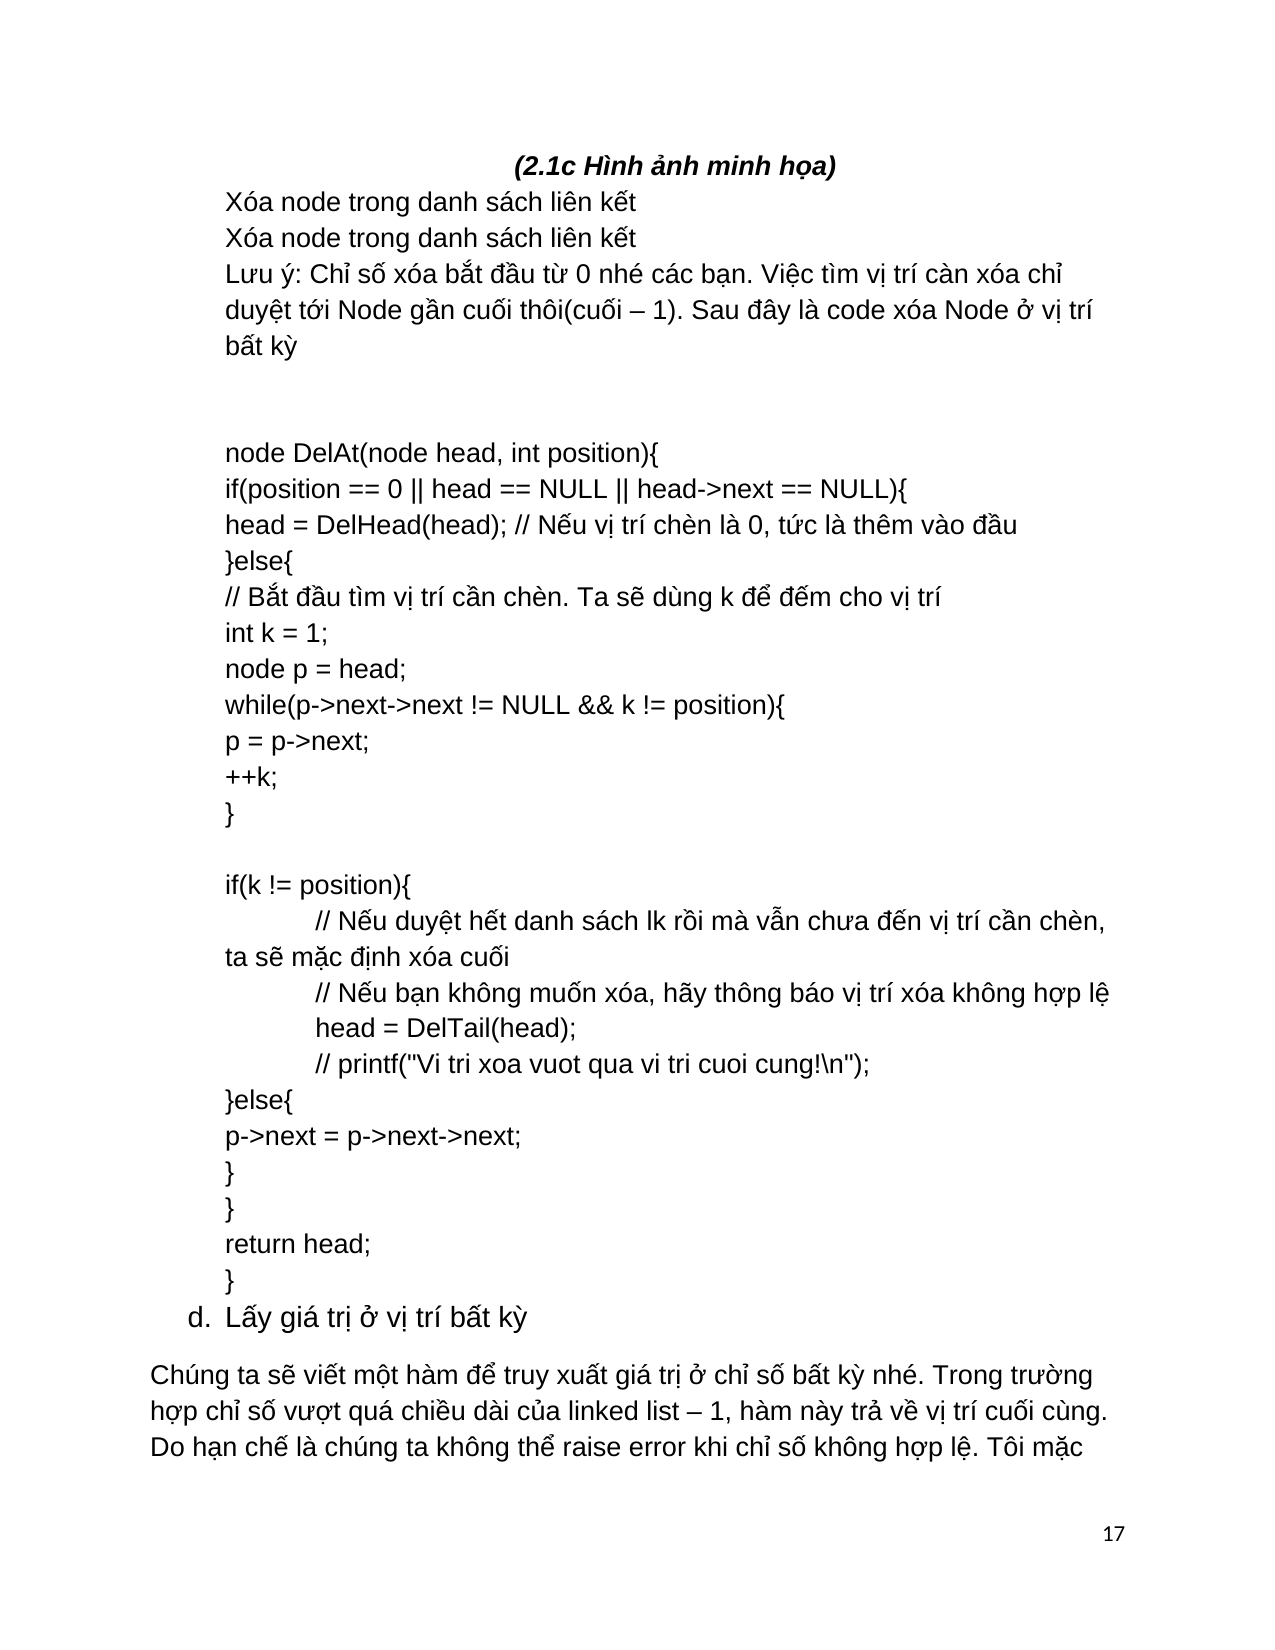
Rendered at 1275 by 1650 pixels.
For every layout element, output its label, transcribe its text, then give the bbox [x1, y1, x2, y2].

list // Nếu bạn không muốn xóa, hãy thông báo vị trí xóa không hợp lệ [225, 977, 1125, 1008]
list head = DelTail(head); [225, 1012, 1125, 1044]
list // printf("Vi tri xoa vuot qua vi tri cuoi cung!\n"); [225, 1048, 1125, 1080]
list if(position == 0 || head == NULL || head->next == NULL){ [225, 473, 1125, 505]
list Xóa node trong danh sách liên kết [225, 186, 1125, 217]
list }else{ [225, 1084, 1125, 1116]
list p->next = p->next->next; [225, 1120, 1125, 1152]
list }else{ [225, 545, 1125, 577]
list (2.1c Hình ảnh minh họa) [225, 150, 1125, 181]
list // Bắt đầu tìm vị trí cần chèn. Ta sẽ dùng k để đếm cho vị trí [225, 581, 1125, 612]
list if(k != position){ [225, 869, 1125, 900]
list head = DelHead(head); // Nếu vị trí chèn là 0, tức là thêm vào đầu [225, 509, 1125, 541]
list node DelAt(node head, int position){ [225, 437, 1125, 469]
list return head; [225, 1228, 1125, 1259]
list ++k; [225, 761, 1125, 792]
list } [225, 797, 1125, 828]
list node p = head; [225, 653, 1125, 684]
list } [225, 1192, 1125, 1223]
list // Nếu duyệt hết danh sách lk rồi mà vẫn chưa đến vị trí cần chèn, ta sẽ mặc định xóa cuối [225, 905, 1125, 972]
list } [225, 1156, 1125, 1187]
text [150, 1359, 1125, 1462]
list while(p->next->next != NULL && k != position){ [225, 689, 1125, 720]
list p = p->next; [225, 725, 1125, 756]
list Lấy giá trị ở vị trí bất kỳ [187, 1300, 1125, 1333]
list Xóa node trong danh sách liên kết [225, 222, 1125, 253]
list int k = 1; [225, 617, 1125, 648]
list } [225, 1264, 1125, 1295]
list Lưu ý: Chỉ số xóa bắt đầu từ 0 nhé các bạn. Việc tìm vị trí càn xóa chỉ duyệt tới Node gần cuối thôi(cuối – 1). Sau đây là code xóa Node ở vị trí bất kỳ [225, 258, 1125, 361]
